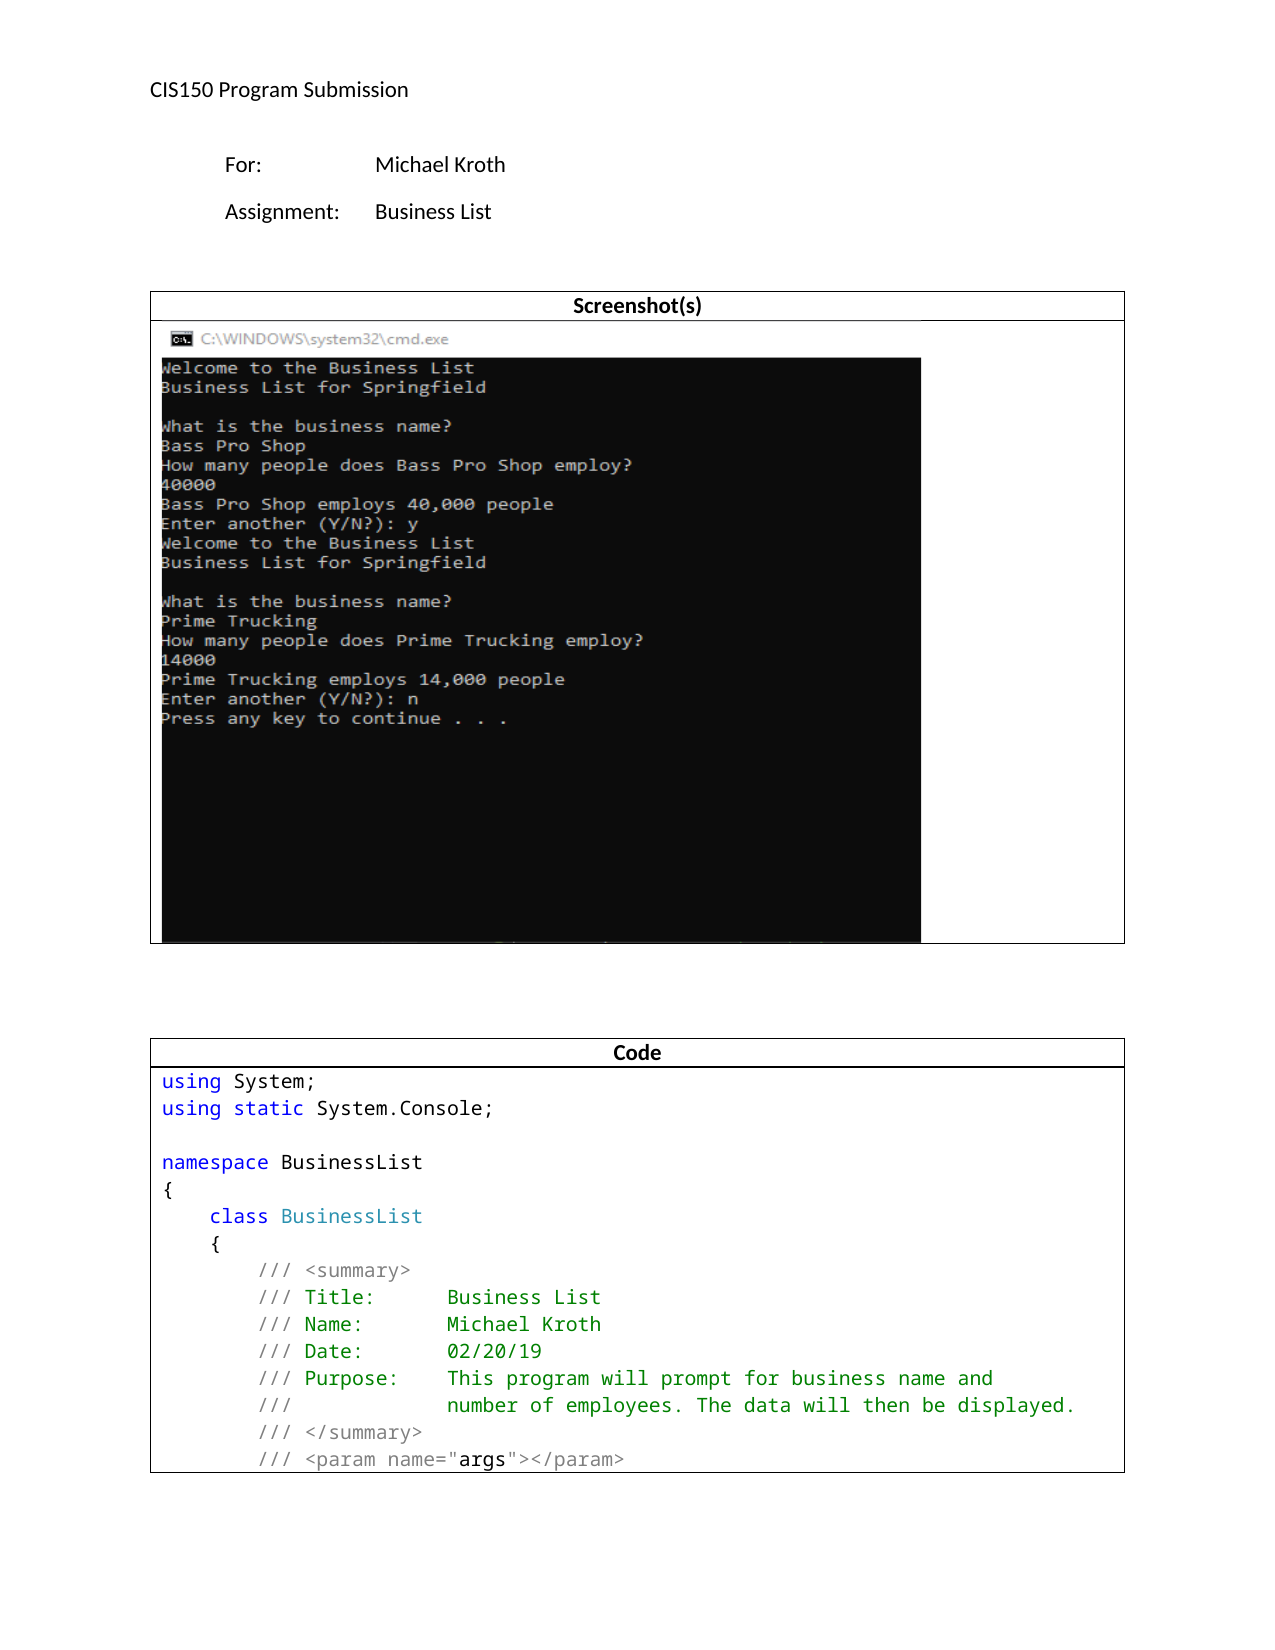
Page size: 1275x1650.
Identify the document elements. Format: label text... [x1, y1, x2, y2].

table_header Code [151, 1039, 1124, 1066]
text For: Michael Kroth [150, 150, 1125, 178]
text Assignment: Business List [150, 197, 1125, 225]
table_cell [922, 321, 1124, 943]
table_header Screenshot(s) [151, 292, 1124, 320]
table_cell [151, 321, 161, 943]
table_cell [151, 1068, 1124, 1472]
picture [161, 320, 922, 943]
